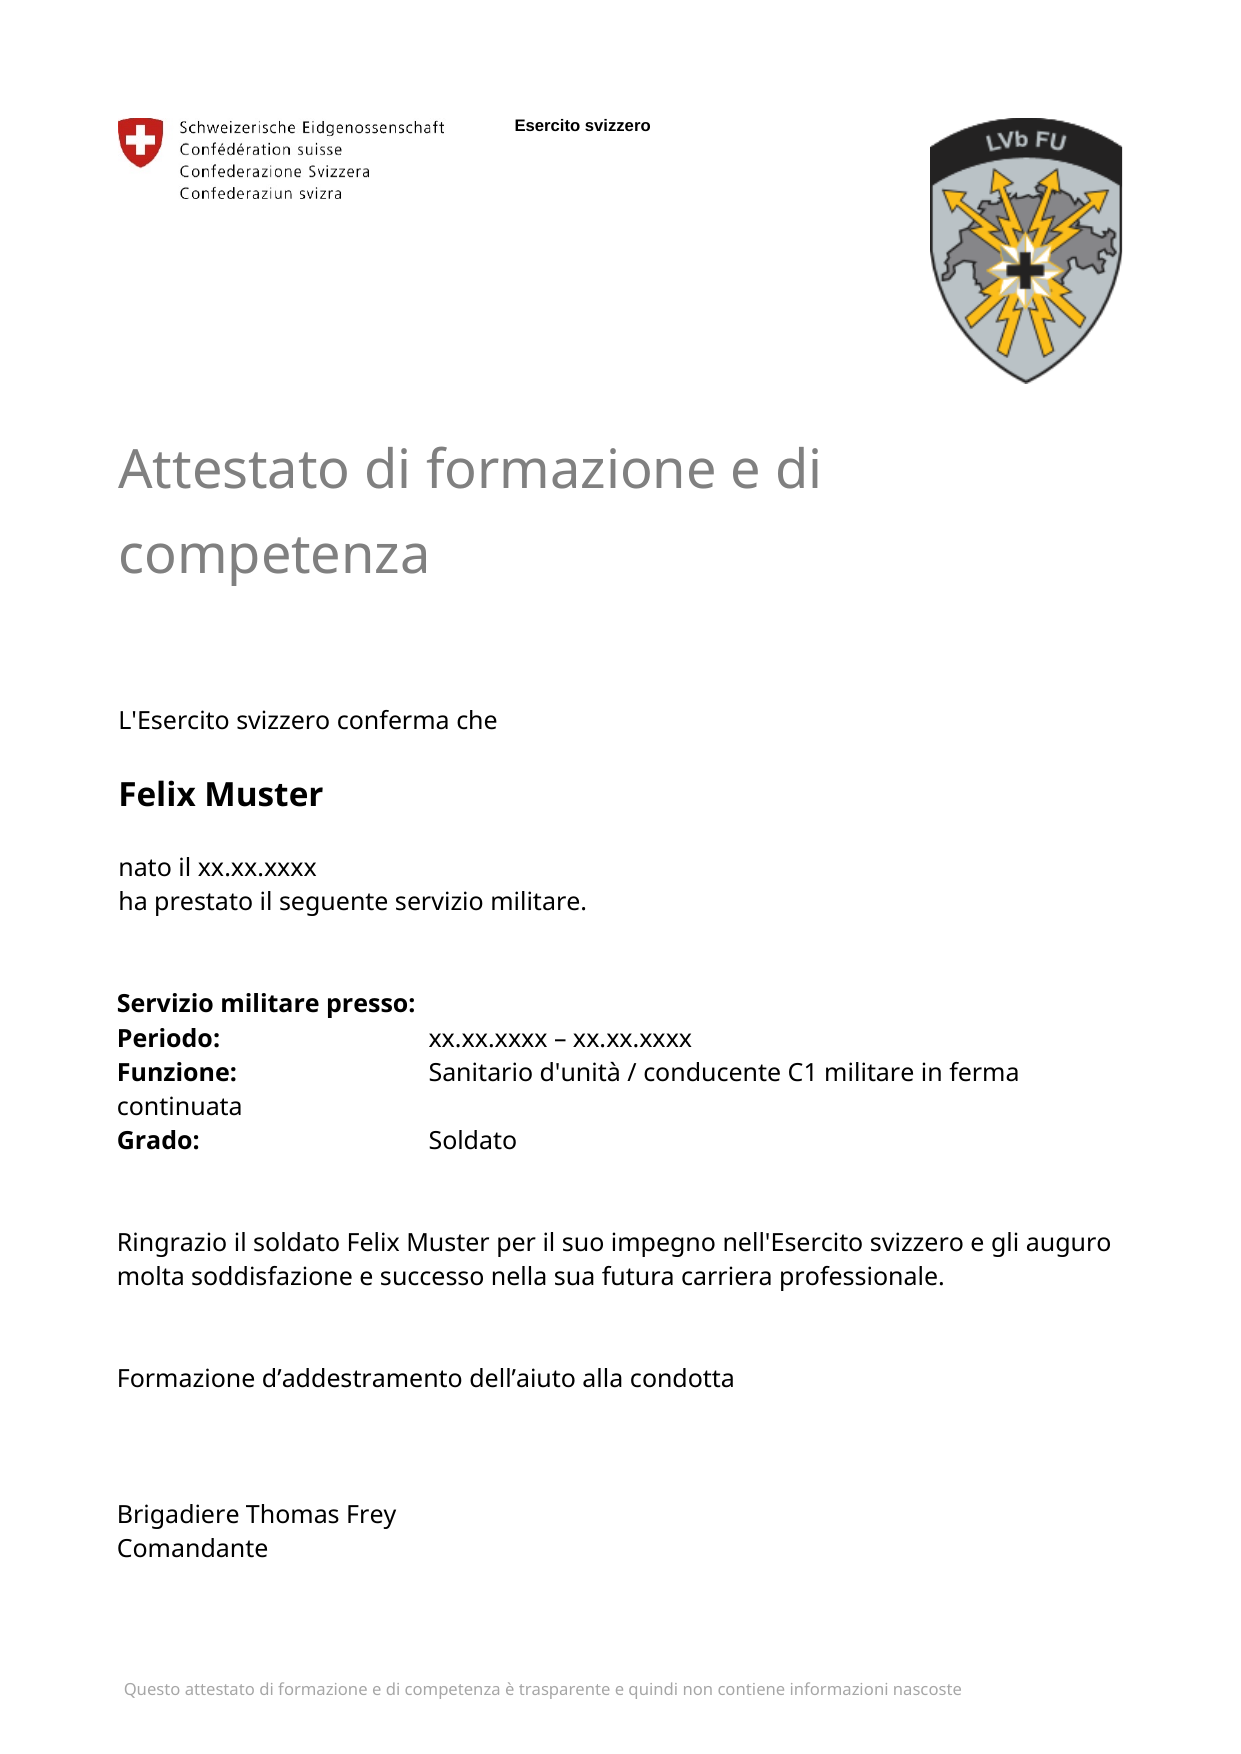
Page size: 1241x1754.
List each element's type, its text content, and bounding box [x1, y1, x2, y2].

text Periodo: xx.xx.xxxx – xx.xx.xxxx [117, 1020, 1122, 1054]
picture [930, 118, 1123, 384]
text Formazione d’addestramento dell’aiuto alla condotta [117, 1361, 1122, 1395]
text Brigadiere Thomas Frey [117, 1497, 1122, 1531]
text nato il xx.xx.xxxx [118, 850, 1122, 884]
text Felix Muster [118, 770, 1122, 816]
text Grado: Soldato [117, 1122, 1122, 1156]
text Servizio militare presso: [117, 986, 1122, 1020]
text Funzione: Sanitario d'unità / conducente C1 militare in ferma continuata [117, 1054, 1122, 1122]
text Ringrazio il soldato Felix Muster per il suo impegno nell'Esercito svizzero e gli auguro molta soddisfazione e successo nella sua futura carriera professionale. [117, 1191, 1122, 1293]
text L'Esercito svizzero conferma che [118, 702, 1122, 736]
text Comandante [117, 1531, 1122, 1565]
text Attestato di formazione e di competenza [118, 431, 1122, 589]
picture [118, 118, 462, 199]
text ha prestato il seguente servizio militare. [118, 884, 1122, 918]
